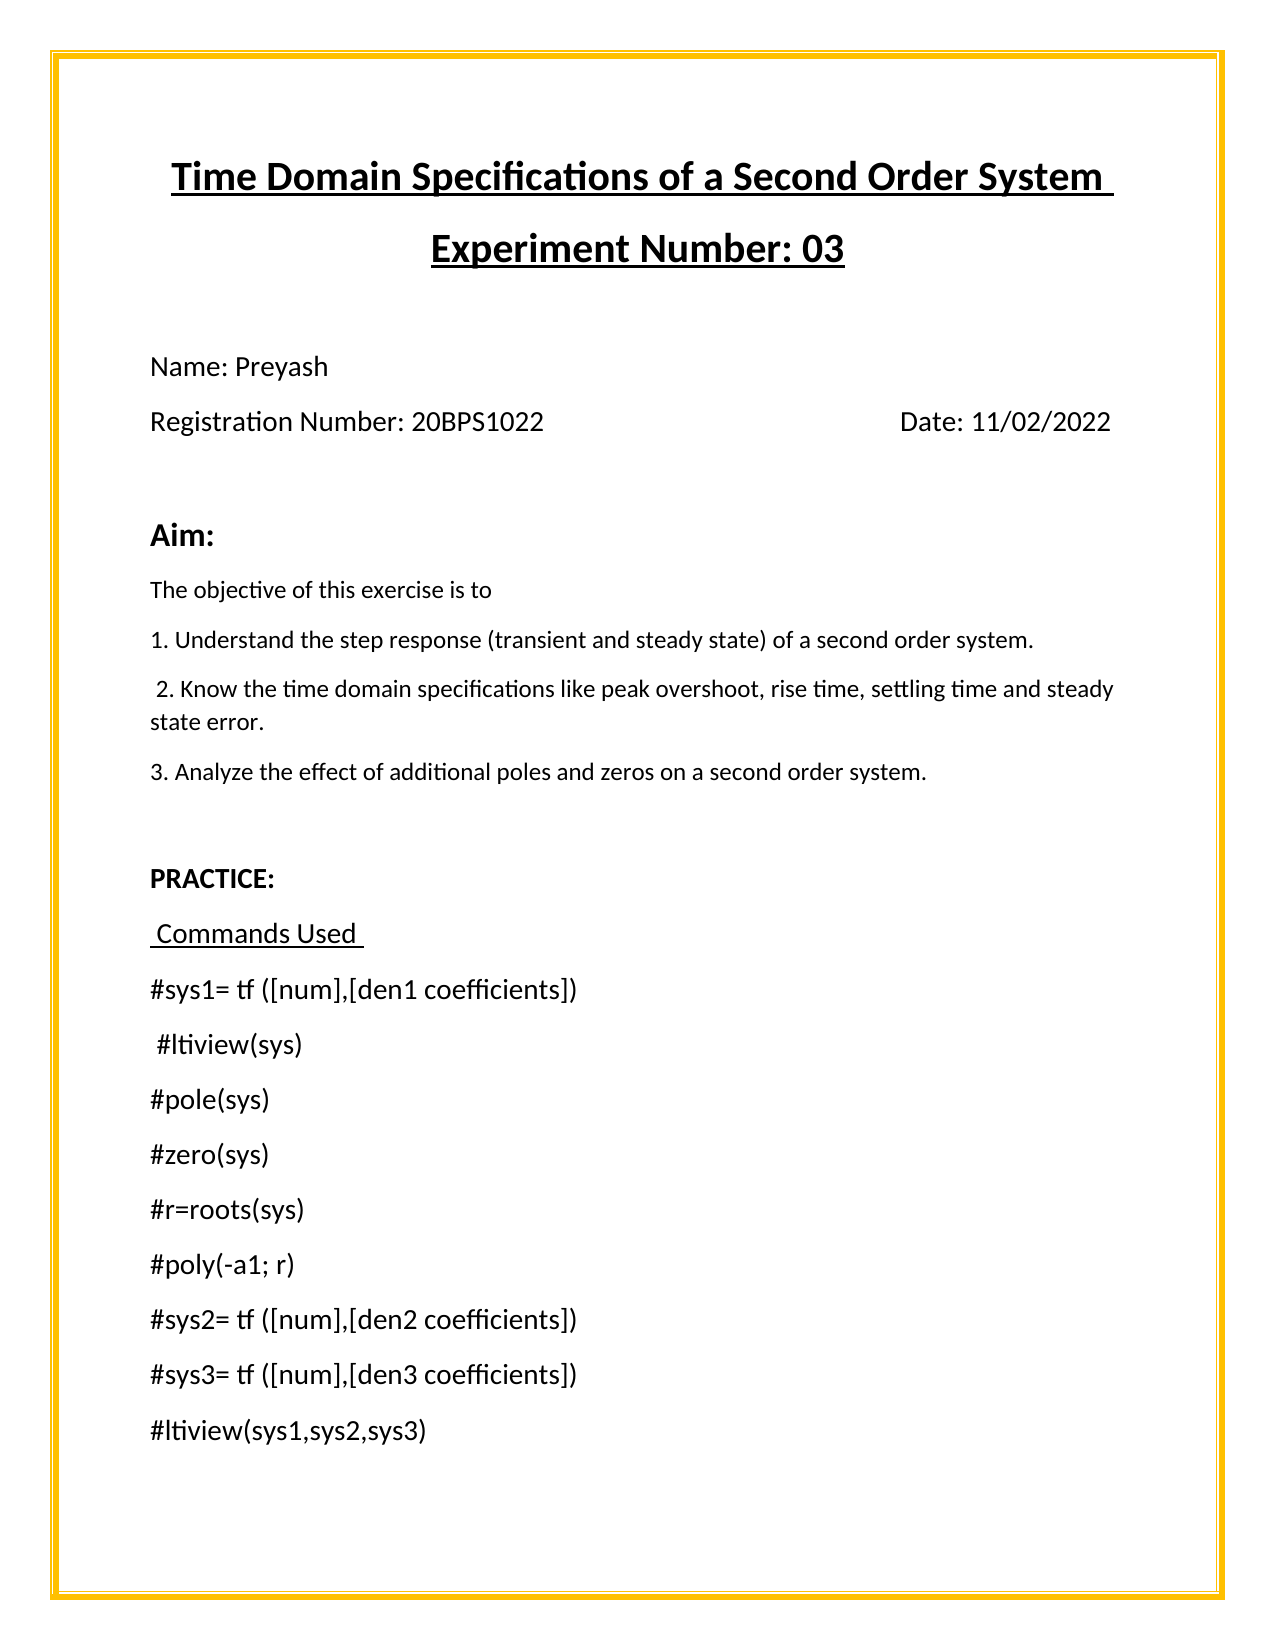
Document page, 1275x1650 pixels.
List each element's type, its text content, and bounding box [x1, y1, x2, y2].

text #zero(sys) [150, 1136, 1125, 1172]
text #sys1= tf ([num],[den1 coefficients]) [150, 971, 1125, 1006]
text #sys3= tf ([num],[den3 coefficients]) [150, 1356, 1125, 1392]
text 3. Analyze the effect of additional poles and zeros on a second order system. [150, 756, 1125, 786]
text PRACTICE: [150, 861, 1125, 896]
text Time Domain Specifications of a Second Order System [150, 150, 1125, 201]
text 2. Know the time domain specifications like peak overshoot, rise time, settling time and steady state error. [150, 673, 1125, 737]
text The objective of this exercise is to [150, 574, 1125, 605]
text Experiment Number: 03 [150, 222, 1125, 272]
text #pole(sys) [150, 1081, 1125, 1117]
text 1. Understand the step response (transient and steady state) of a second order system. [150, 624, 1125, 654]
text #ltiview(sys) [150, 1026, 1125, 1061]
text Name: Preyash [150, 348, 1125, 384]
text #sys2= tf ([num],[den2 coefficients]) [150, 1301, 1125, 1337]
text #r=roots(sys) [150, 1191, 1125, 1227]
text #ltiview(sys1,sys2,sys3) [150, 1412, 1125, 1447]
text Commands Used [150, 916, 1125, 951]
text #poly(-a1; r) [150, 1246, 1125, 1282]
text Registration Number: 20BPS1022 Date: 11/02/2022 [150, 403, 1125, 439]
text Aim: [150, 513, 1125, 554]
